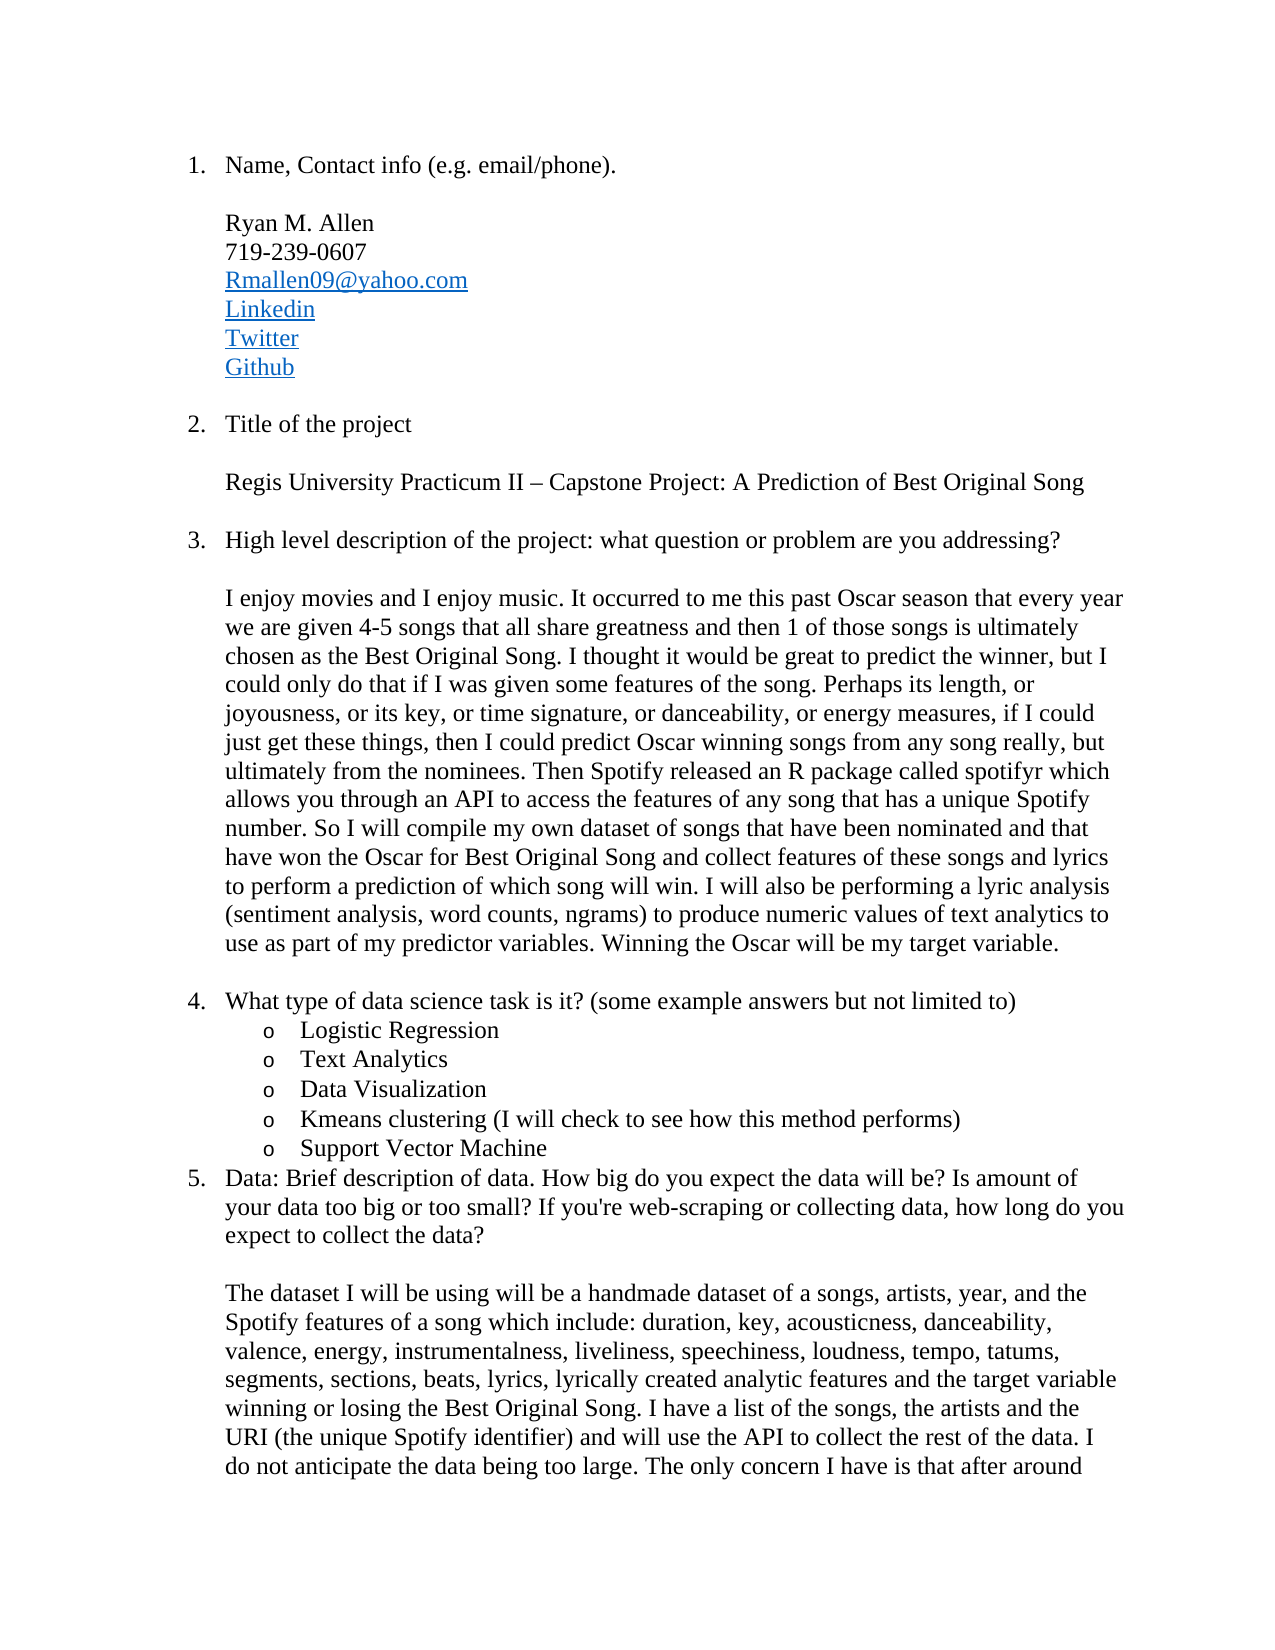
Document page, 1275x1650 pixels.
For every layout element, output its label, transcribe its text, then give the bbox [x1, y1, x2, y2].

text 719-239-0607 [225, 237, 1125, 265]
text I enjoy movies and I enjoy music. It occurred to me this past Oscar season that every year we are given 4-5 songs that all share greatness and then 1 of those songs is ultimately chosen as the Best Original Song. I thought it would be great to predict the winner, but I could only do that if I was given some features of the song. Perhaps its length, or joyousness, or its key, or time signature, or danceability, or energy measures, if I could just get these things, then I could predict Oscar winning songs from any song really, but ultimately from the nominees. Then Spotify released an R package called spotifyr which allows you through an API to access the features of any song that has a unique Spotify number. So I will compile my own dataset of songs that have been nominated and that have won the Oscar for Best Original Song and collect features of these songs and lyrics to perform a prediction of which song will win. I will also be performing a lyric analysis (sentiment analysis, word counts, ngrams) to produce numeric values of text analytics to use as part of my predictor variables. Winning the Oscar will be my target variable. [225, 583, 1125, 957]
text Linkedin [225, 294, 1125, 323]
list Support Vector Machine [262, 1133, 1125, 1163]
list Data: Brief description of data. How big do you expect the data will be? Is amount of your data too big or too small? If you're web-scraping or collecting data, how long do you expect to collect the data? [187, 1163, 1125, 1249]
text Twitter [225, 323, 1125, 352]
list High level description of the project: what question or problem are you addressing? [187, 525, 1125, 554]
text Ryan M. Allen [225, 208, 1125, 237]
list Kmeans clustering (I will check to see how this method performs) [262, 1104, 1125, 1133]
list Name, Contact info (e.g. email/phone). [187, 150, 1125, 179]
list Title of the project [187, 409, 1125, 438]
list What type of data science task is it? (some example answers but not limited to) [187, 986, 1125, 1015]
text Github [225, 352, 1125, 380]
list Text Analytics [262, 1044, 1125, 1074]
text Rmallen09@yahoo.com [225, 265, 1125, 294]
list Logistic Regression [262, 1015, 1125, 1044]
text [225, 1278, 1125, 1479]
text Regis University Practicum II – Capstone Project: A Prediction of Best Original Song [225, 467, 1125, 496]
list Data Visualization [262, 1074, 1125, 1104]
